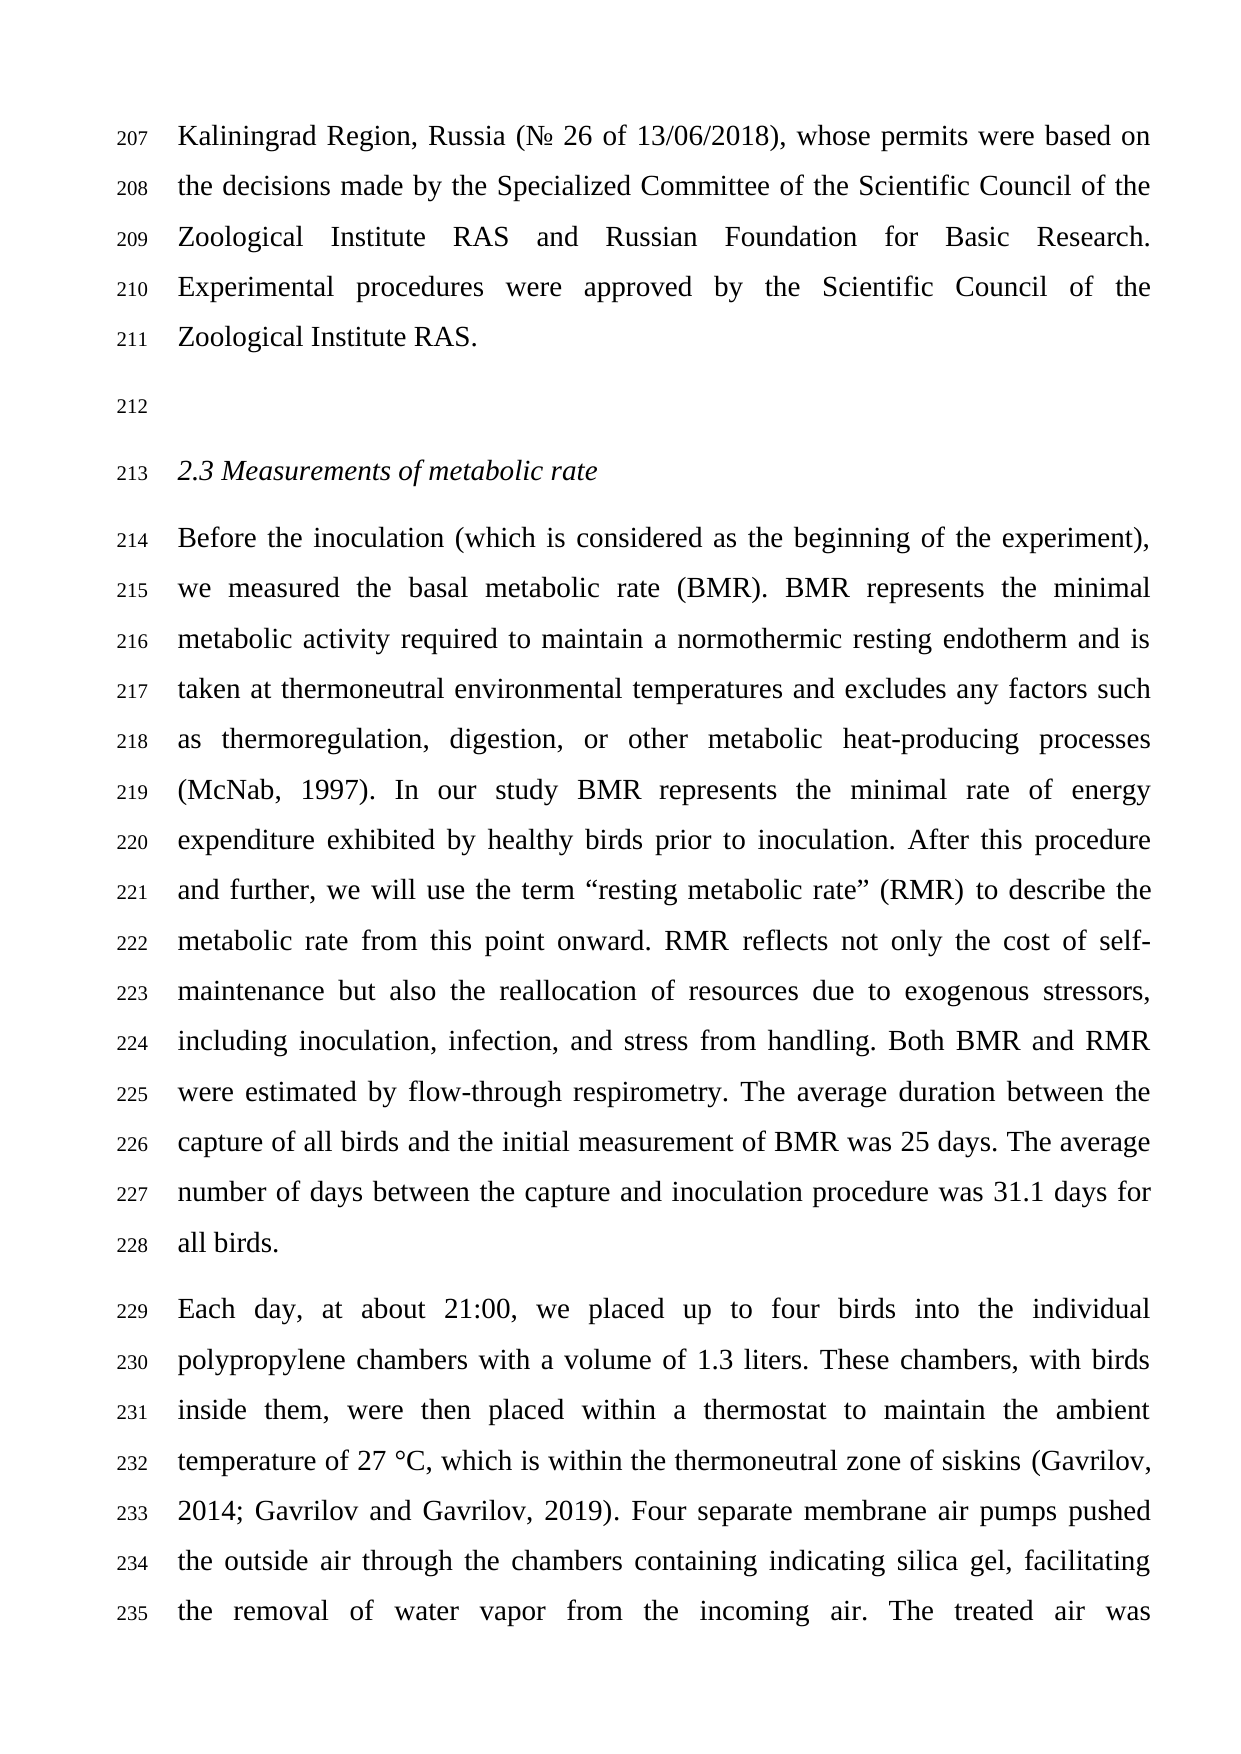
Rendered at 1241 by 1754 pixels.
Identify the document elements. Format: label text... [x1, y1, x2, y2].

text 2.3 Measurements of metabolic rate [177, 453, 1152, 487]
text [177, 118, 1152, 353]
text Before the inoculation (which is considered as the beginning of the experiment), we measured the basal metabolic rate (BMR). BMR represents the minimal metabolic activity required to maintain a normothermic resting endotherm and is taken at thermoneutral environmental temperatures and excludes any factors such as thermoregulation, digestion, or other metabolic heat-producing processes (McNab, 1997). In our study BMR represents the minimal rate of energy expenditure exhibited by healthy birds prior to inoculation. After this procedure and further, we will use the term “resting metabolic rate” (RMR) to describe the metabolic rate from this point onward. RMR reflects not only the cost of self-maintenance but also the reallocation of resources due to exogenous stressors, including inoculation, infection, and stress from handling. Both BMR and RMR were estimated by flow-through respirometry. The average duration between the capture of all birds and the initial measurement of BMR was 25 days. The average number of days between the capture and inoculation procedure was 31.1 days for all birds. [177, 520, 1152, 1258]
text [177, 1292, 1152, 1627]
